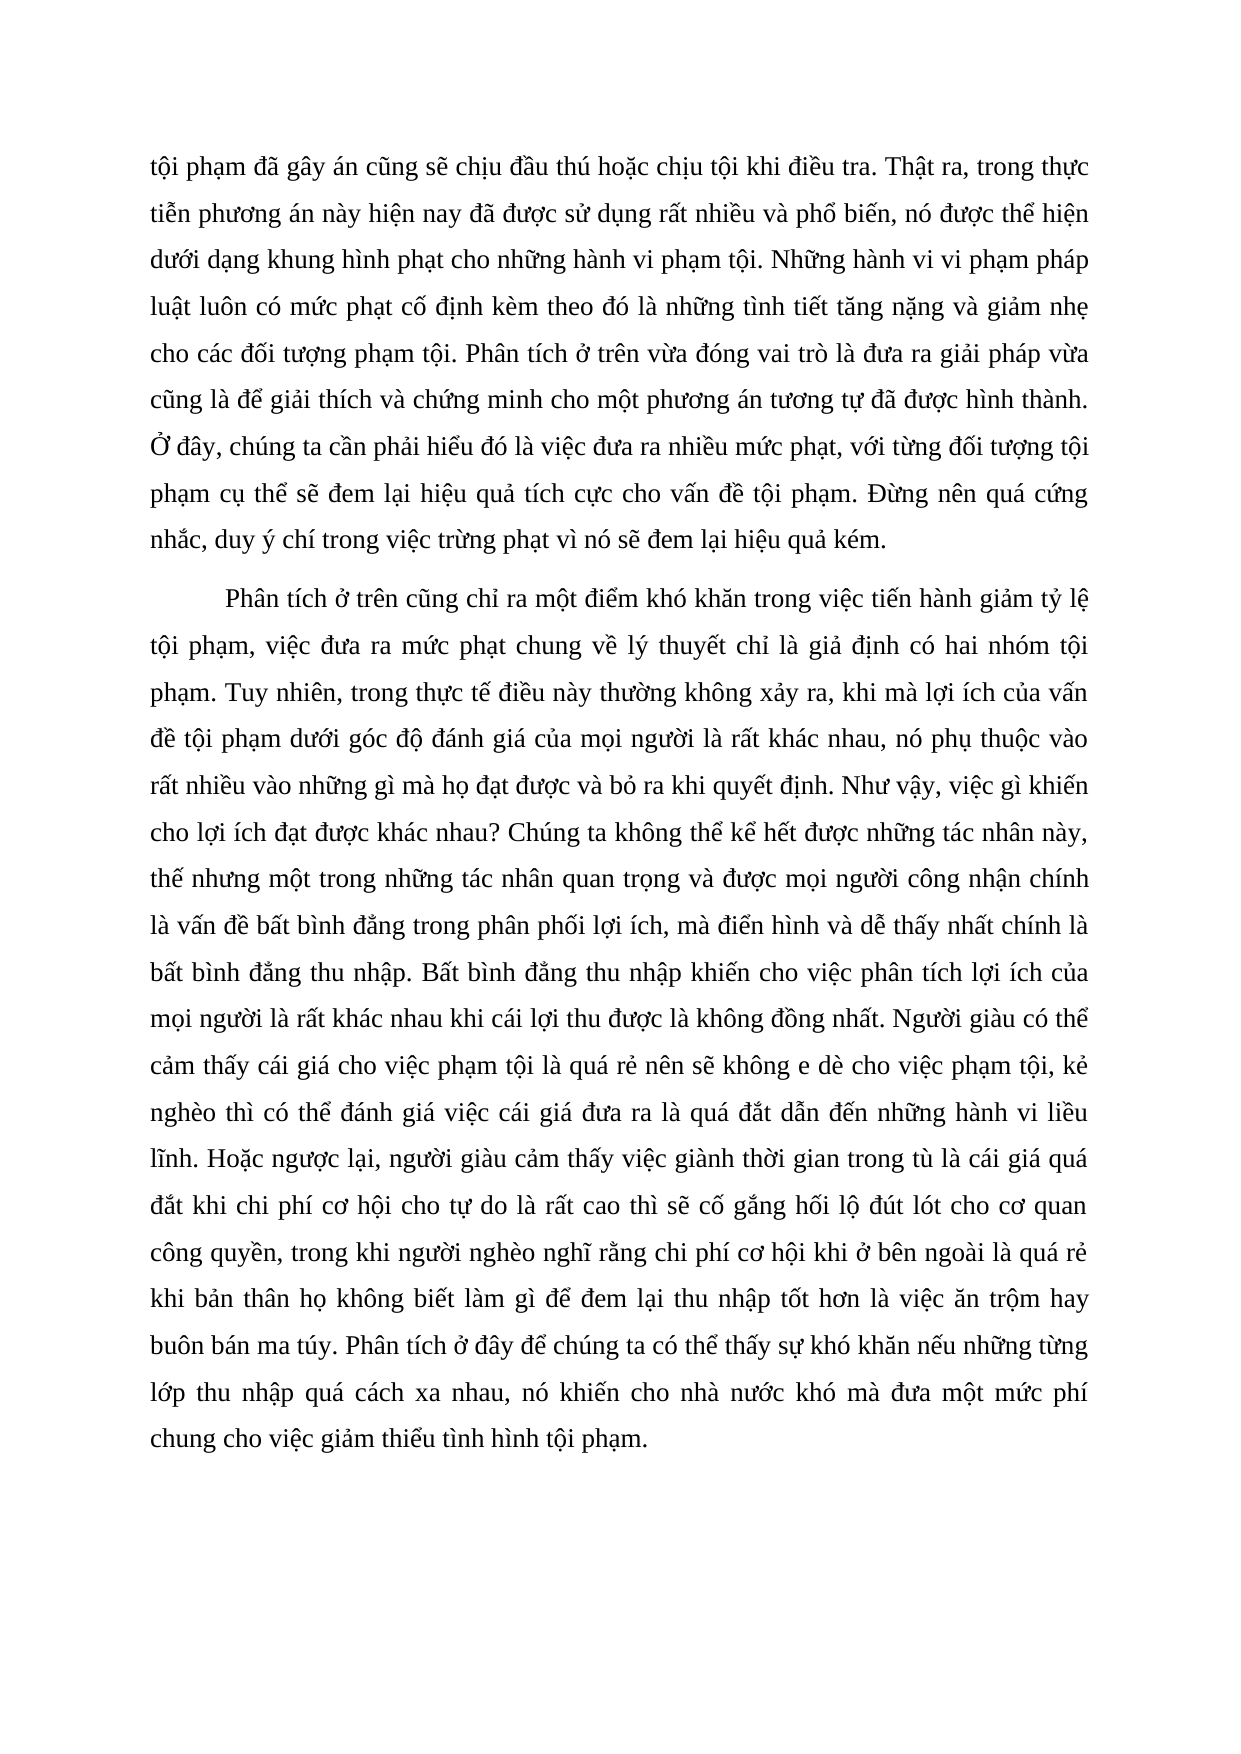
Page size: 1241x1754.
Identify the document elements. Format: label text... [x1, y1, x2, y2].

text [150, 150, 1090, 554]
text Phân tích ở trên cũng chỉ ra một điểm khó khăn trong việc tiến hành giảm tỷ lệ tội phạm, việc đưa ra mức phạt chung về lý thuyết chỉ là giả định có hai nhóm tội phạm. Tuy nhiên, trong thực tế điều này thường không xảy ra, khi mà lợi ích của vấn đề tội phạm dưới góc độ đánh giá của mọi người là rất khác nhau, nó phụ thuộc vào rất nhiều vào những gì mà họ đạt được và bỏ ra khi quyết định. Như vậy, việc gì khiến cho lợi ích đạt được khác nhau? Chúng ta không thể kể hết được những tác nhân này, thế nhưng một trong những tác nhân quan trọng và được mọi người công nhận chính là vấn đề bất bình đẳng trong phân phối lợi ích, mà điển hình và dễ thấy nhất chính là bất bình đẳng thu nhập. Bất bình đẳng thu nhập khiến cho việc phân tích lợi ích của mọi người là rất khác nhau khi cái lợi thu được là không đồng nhất. Người giàu có thể cảm thấy cái giá cho việc phạm tội là quá rẻ nên sẽ không e dè cho việc phạm tội, kẻ nghèo thì có thể đánh giá việc cái giá đưa ra là quá đắt dẫn đến những hành vi liều lĩnh. Hoặc ngược lại, người giàu cảm thấy việc giành thời gian trong tù là cái giá quá đắt khi chi phí cơ hội cho tự do là rất cao thì sẽ cố gắng hối lộ đút lót cho cơ quan công quyền, trong khi người nghèo nghĩ rằng chi phí cơ hội khi ở bên ngoài là quá rẻ khi bản thân họ không biết làm gì để đem lại thu nhập tốt hơn là việc ăn trộm hay buôn bán ma túy. Phân tích ở đây để chúng ta có thể thấy sự khó khăn nếu những từng lớp thu nhập quá cách xa nhau, nó khiến cho nhà nước khó mà đưa một mức phí chung cho việc giảm thiểu tình hình tội phạm. [150, 582, 1090, 1454]
